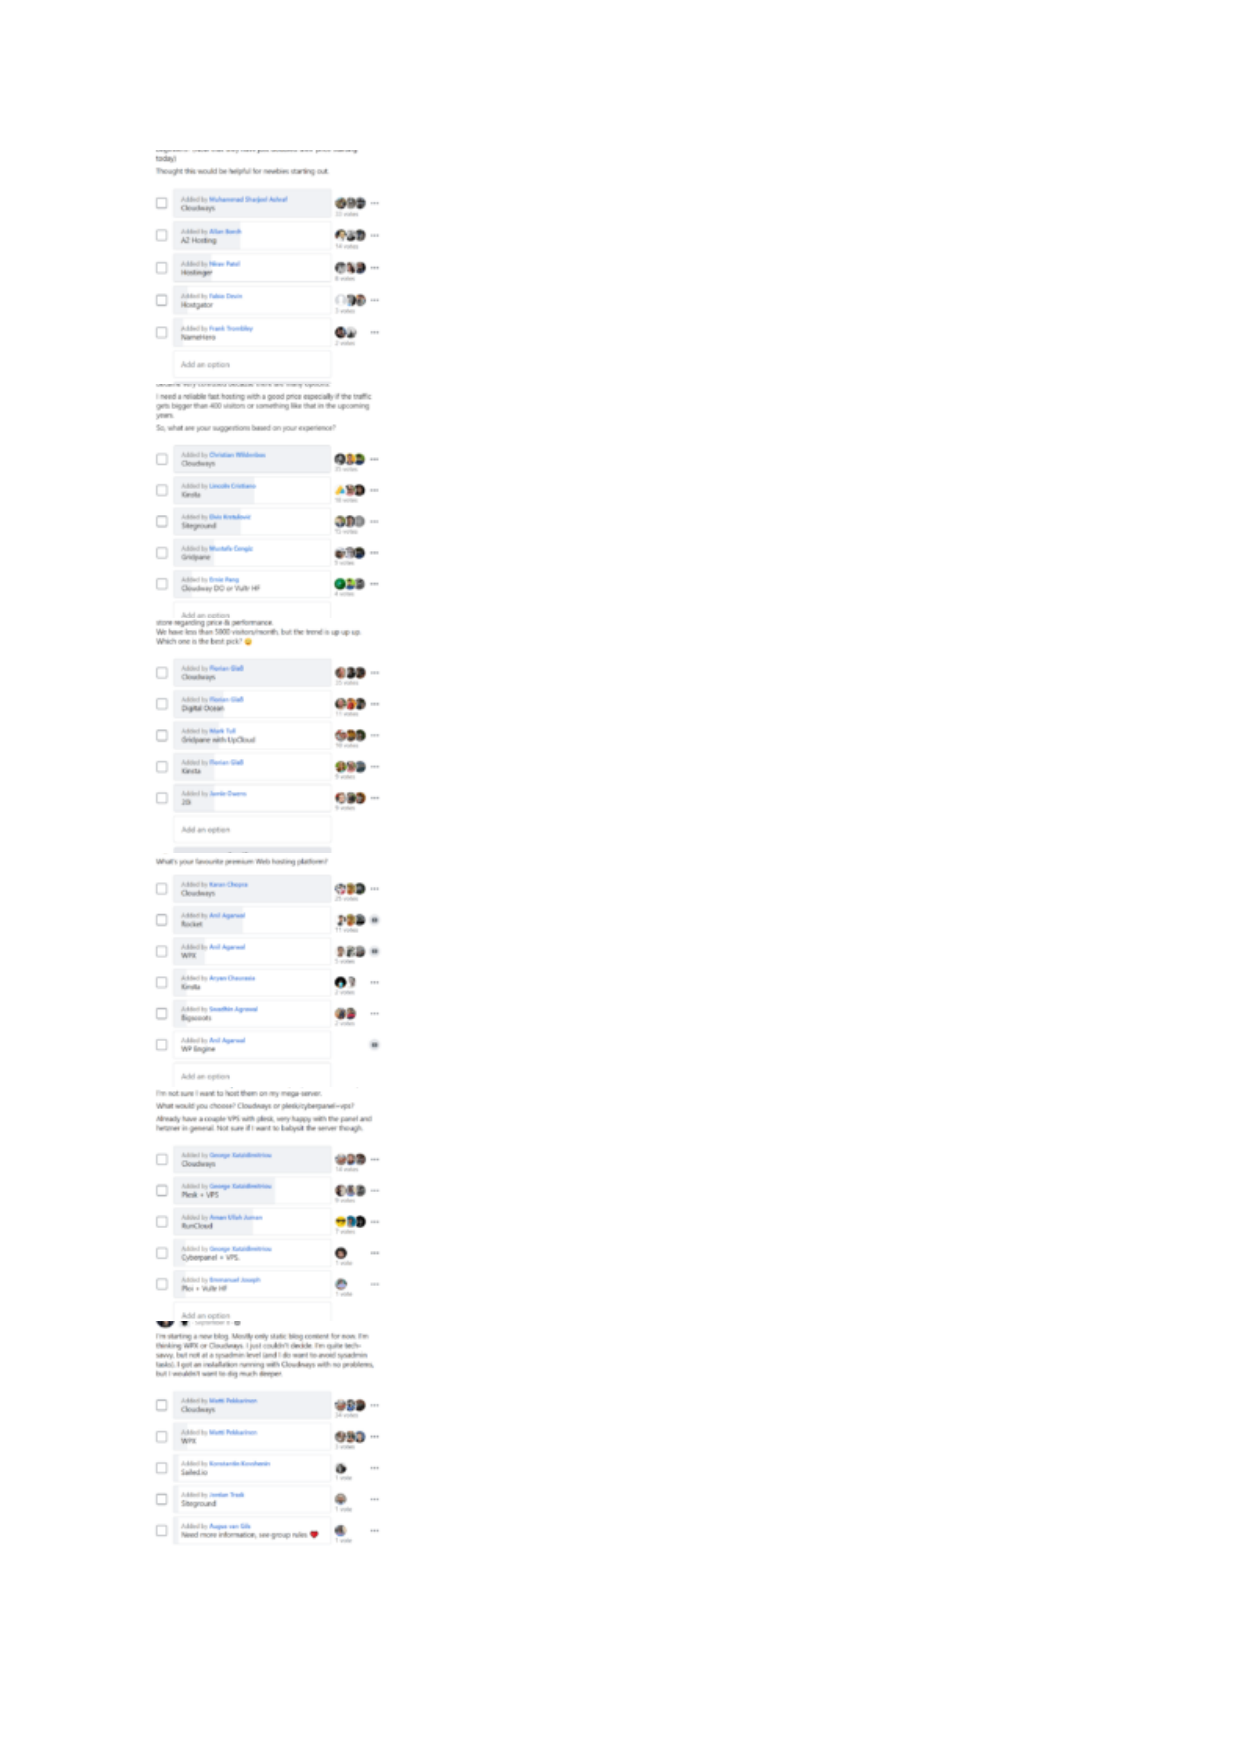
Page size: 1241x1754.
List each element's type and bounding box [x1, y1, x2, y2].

picture [150, 150, 385, 1557]
